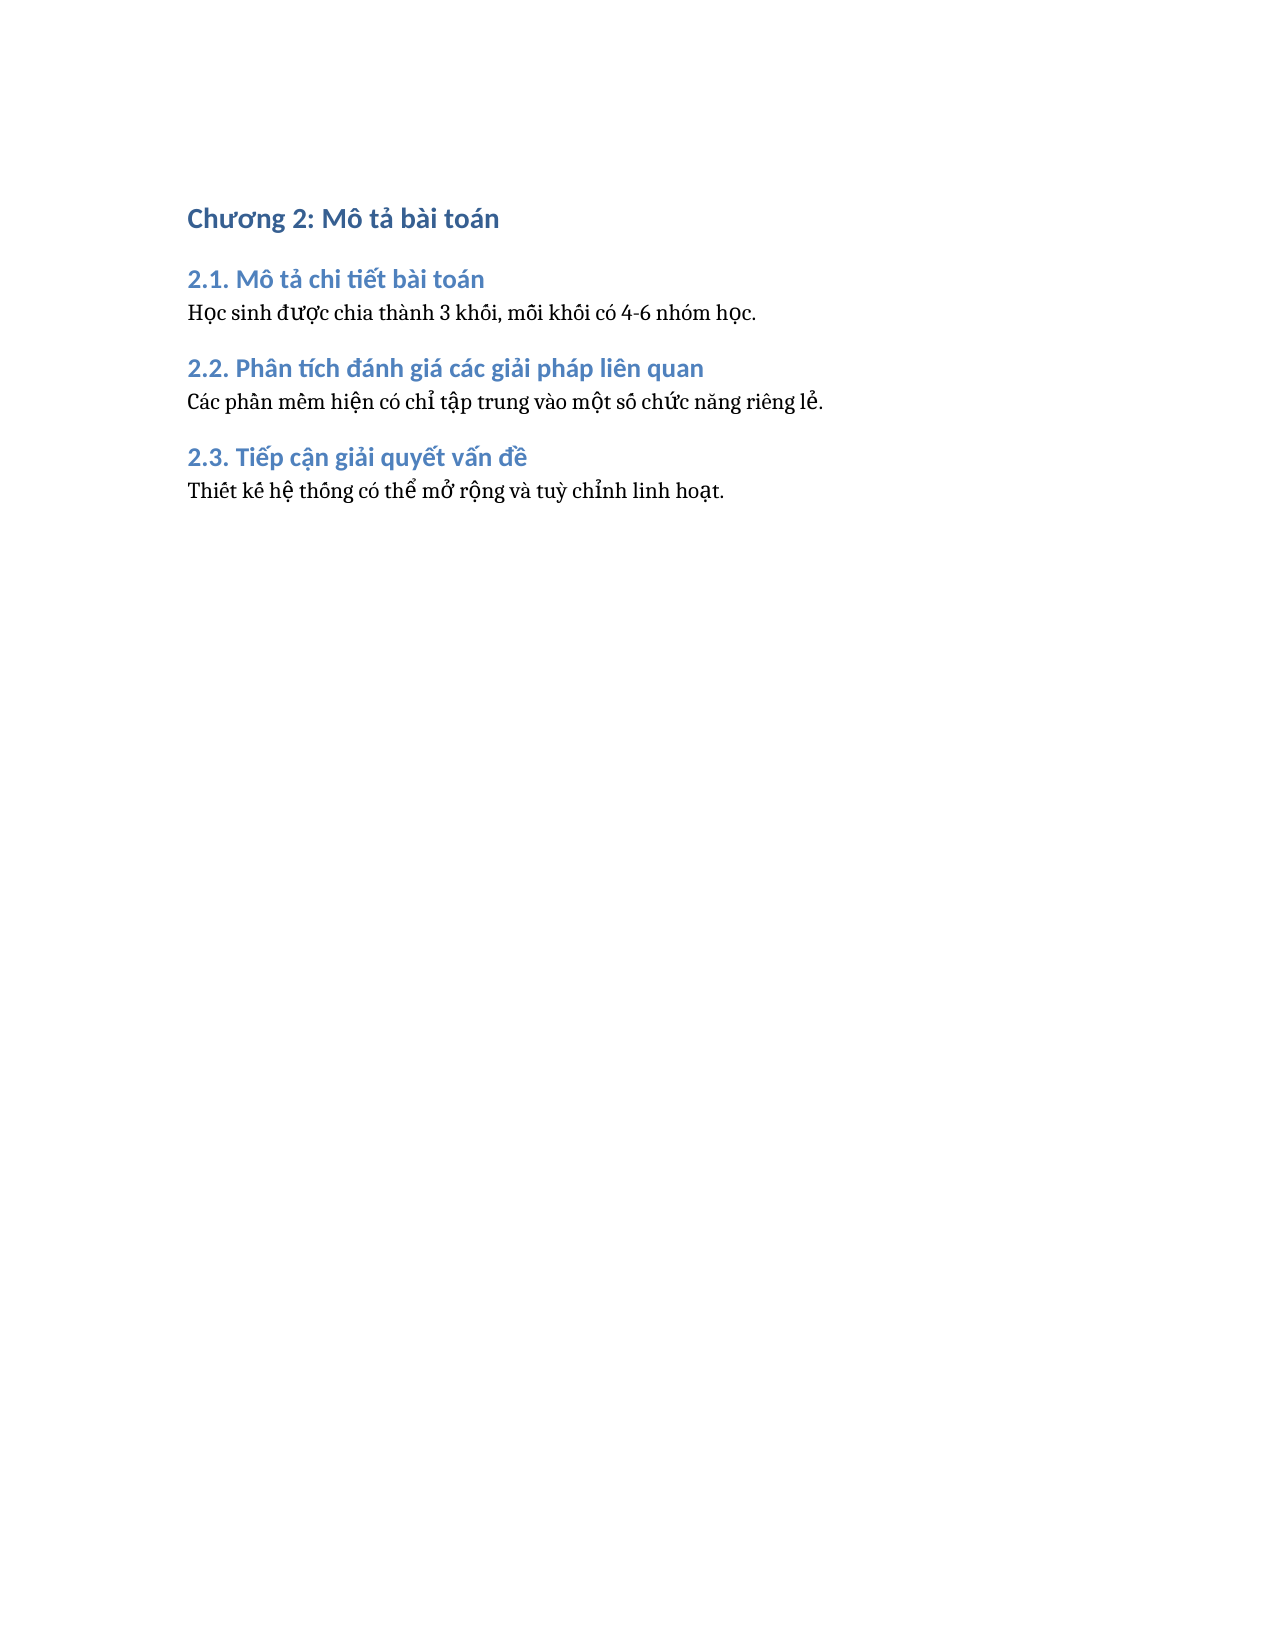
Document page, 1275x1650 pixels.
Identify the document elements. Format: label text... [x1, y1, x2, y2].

text Thiết kế hệ thống có thể mở rộng và tuỳ chỉnh linh hoạt. [187, 478, 1087, 504]
subtitle Chương 2: Mô tả bài toán [187, 200, 1087, 236]
subtitle 2.3. Tiếp cận giải quyết vấn đề [187, 440, 1087, 473]
subtitle 2.2. Phân tích đánh giá các giải pháp liên quan [187, 351, 1087, 384]
text Các phần mềm hiện có chỉ tập trung vào một số chức năng riêng lẻ. [187, 389, 1087, 415]
subtitle 2.1. Mô tả chi tiết bài toán [187, 262, 1087, 295]
text Học sinh được chia thành 3 khối, mỗi khối có 4-6 nhóm học. [187, 300, 1087, 326]
